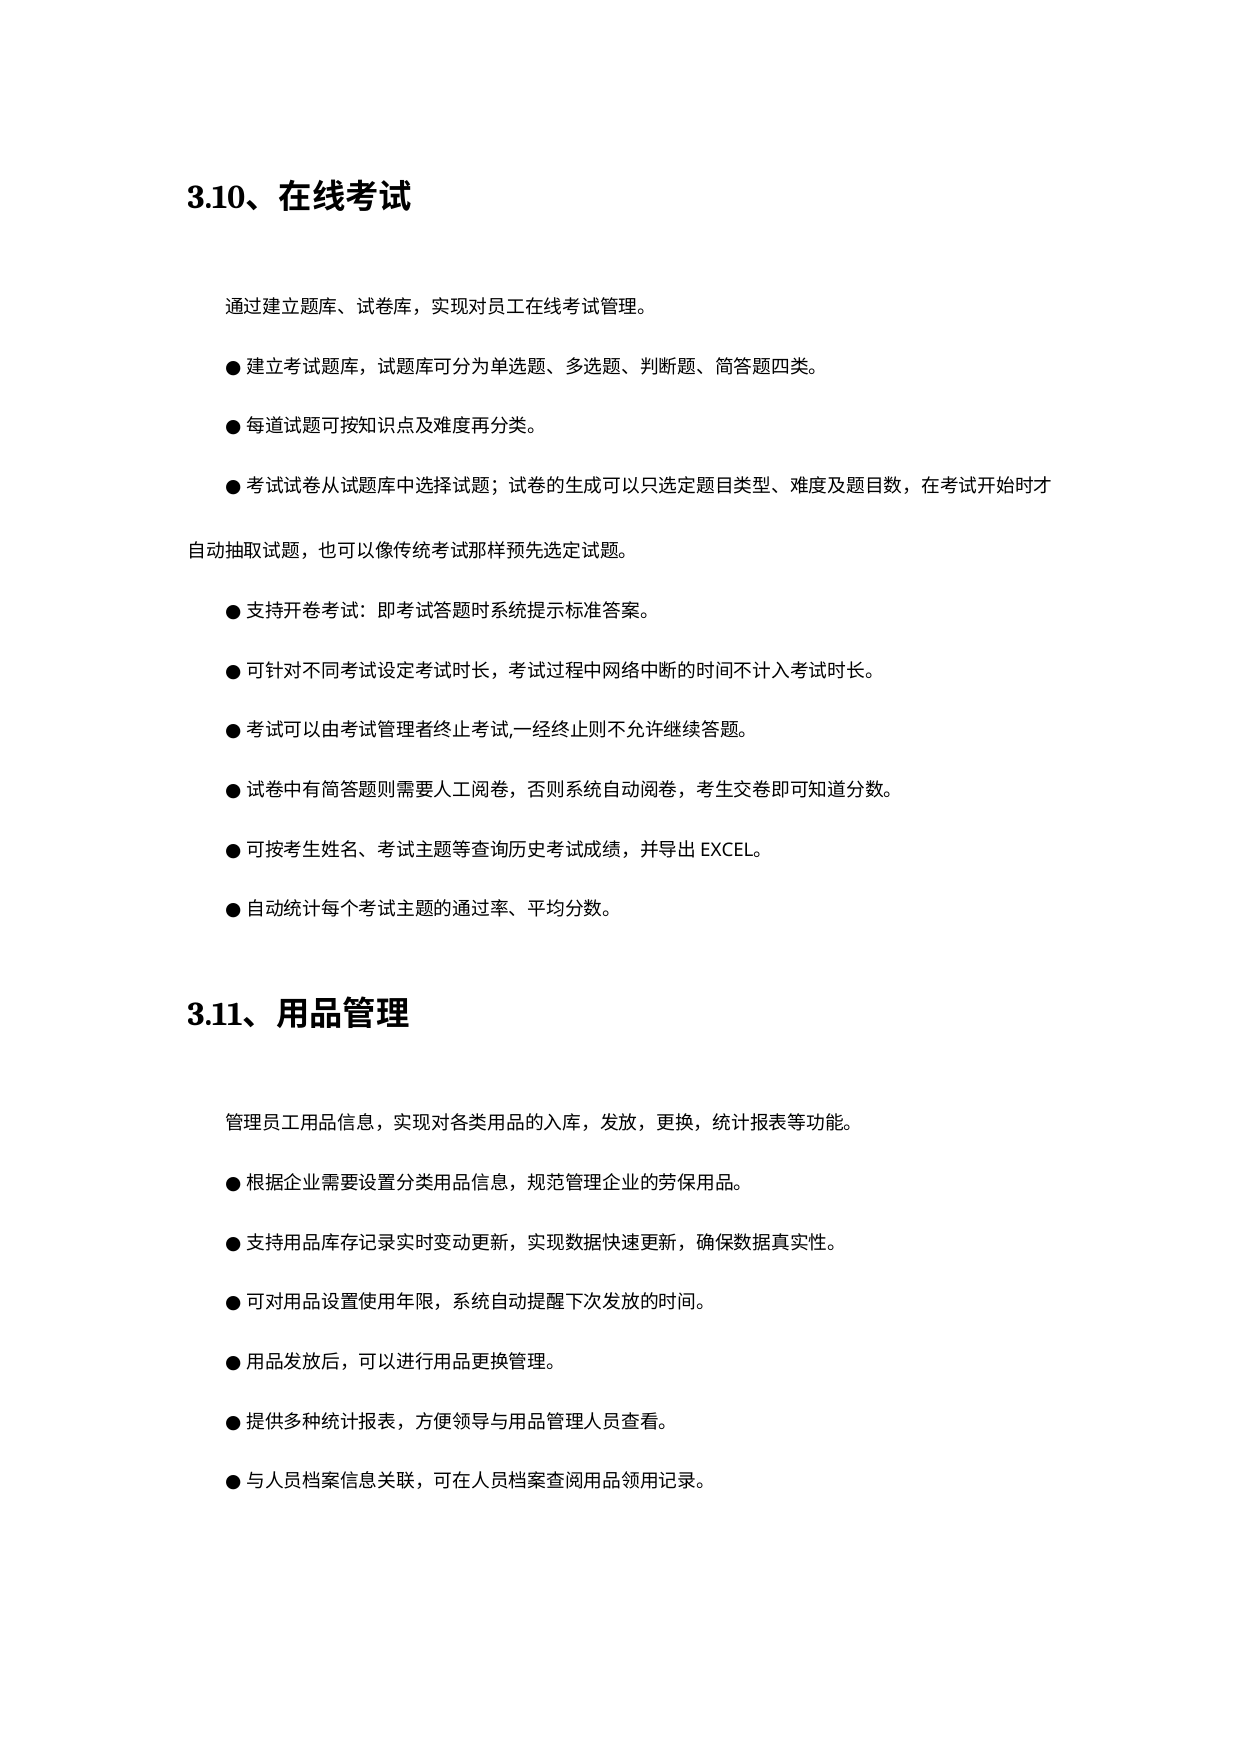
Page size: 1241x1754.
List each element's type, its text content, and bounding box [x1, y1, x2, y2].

text ● 可针对不同考试设定考试时长，考试过程中网络中断的时间不计入考试时长。 [187, 653, 1053, 685]
text 通过建立题库、试卷库，实现对员工在线考试管理。 [187, 289, 1053, 322]
text ● 支持用品库存记录实时变动更新，实现数据快速更新，确保数据真实性。 [187, 1225, 1053, 1257]
text ● 每道试题可按知识点及难度再分类。 [187, 408, 1053, 441]
text ● 试卷中有简答题则需要人工阅卷，否则系统自动阅卷，考生交卷即可知道分数。 [187, 772, 1053, 804]
subtitle 3.10、在线考试 [187, 162, 1053, 227]
text ● 建立考试题库，试题库可分为单选题、多选题、判断题、简答题四类。 [187, 349, 1053, 381]
text ● 与人员档案信息关联，可在人员档案查阅用品领用记录。 [187, 1463, 1053, 1496]
text ● 考试可以由考试管理者终止考试,一经终止则不允许继续答题。 [187, 712, 1053, 745]
text 管理员工用品信息，实现对各类用品的入库，发放，更换，统计报表等功能。 [187, 1105, 1053, 1138]
text ● 用品发放后，可以进行用品更换管理。 [187, 1344, 1053, 1377]
text ● 考试试卷从试题库中选择试题；试卷的生成可以只选定题目类型、难度及题目数，在考试开始时才自动抽取试题，也可以像传统考试那样预先选定试题。 [187, 468, 1053, 566]
text ● 自动统计每个考试主题的通过率、平均分数。 [187, 891, 1053, 924]
text ● 根据企业需要设置分类用品信息，规范管理企业的劳保用品。 [187, 1165, 1053, 1197]
text ● 可对用品设置使用年限，系统自动提醒下次发放的时间。 [187, 1284, 1053, 1317]
text ● 提供多种统计报表，方便领导与用品管理人员查看。 [187, 1404, 1053, 1436]
text ● 支持开卷考试：即考试答题时系统提示标准答案。 [187, 593, 1053, 625]
subtitle 3.11、用品管理 [187, 978, 1053, 1043]
text ● 可按考生姓名、考试主题等查询历史考试成绩，并导出EXCEL。 [187, 832, 1053, 864]
